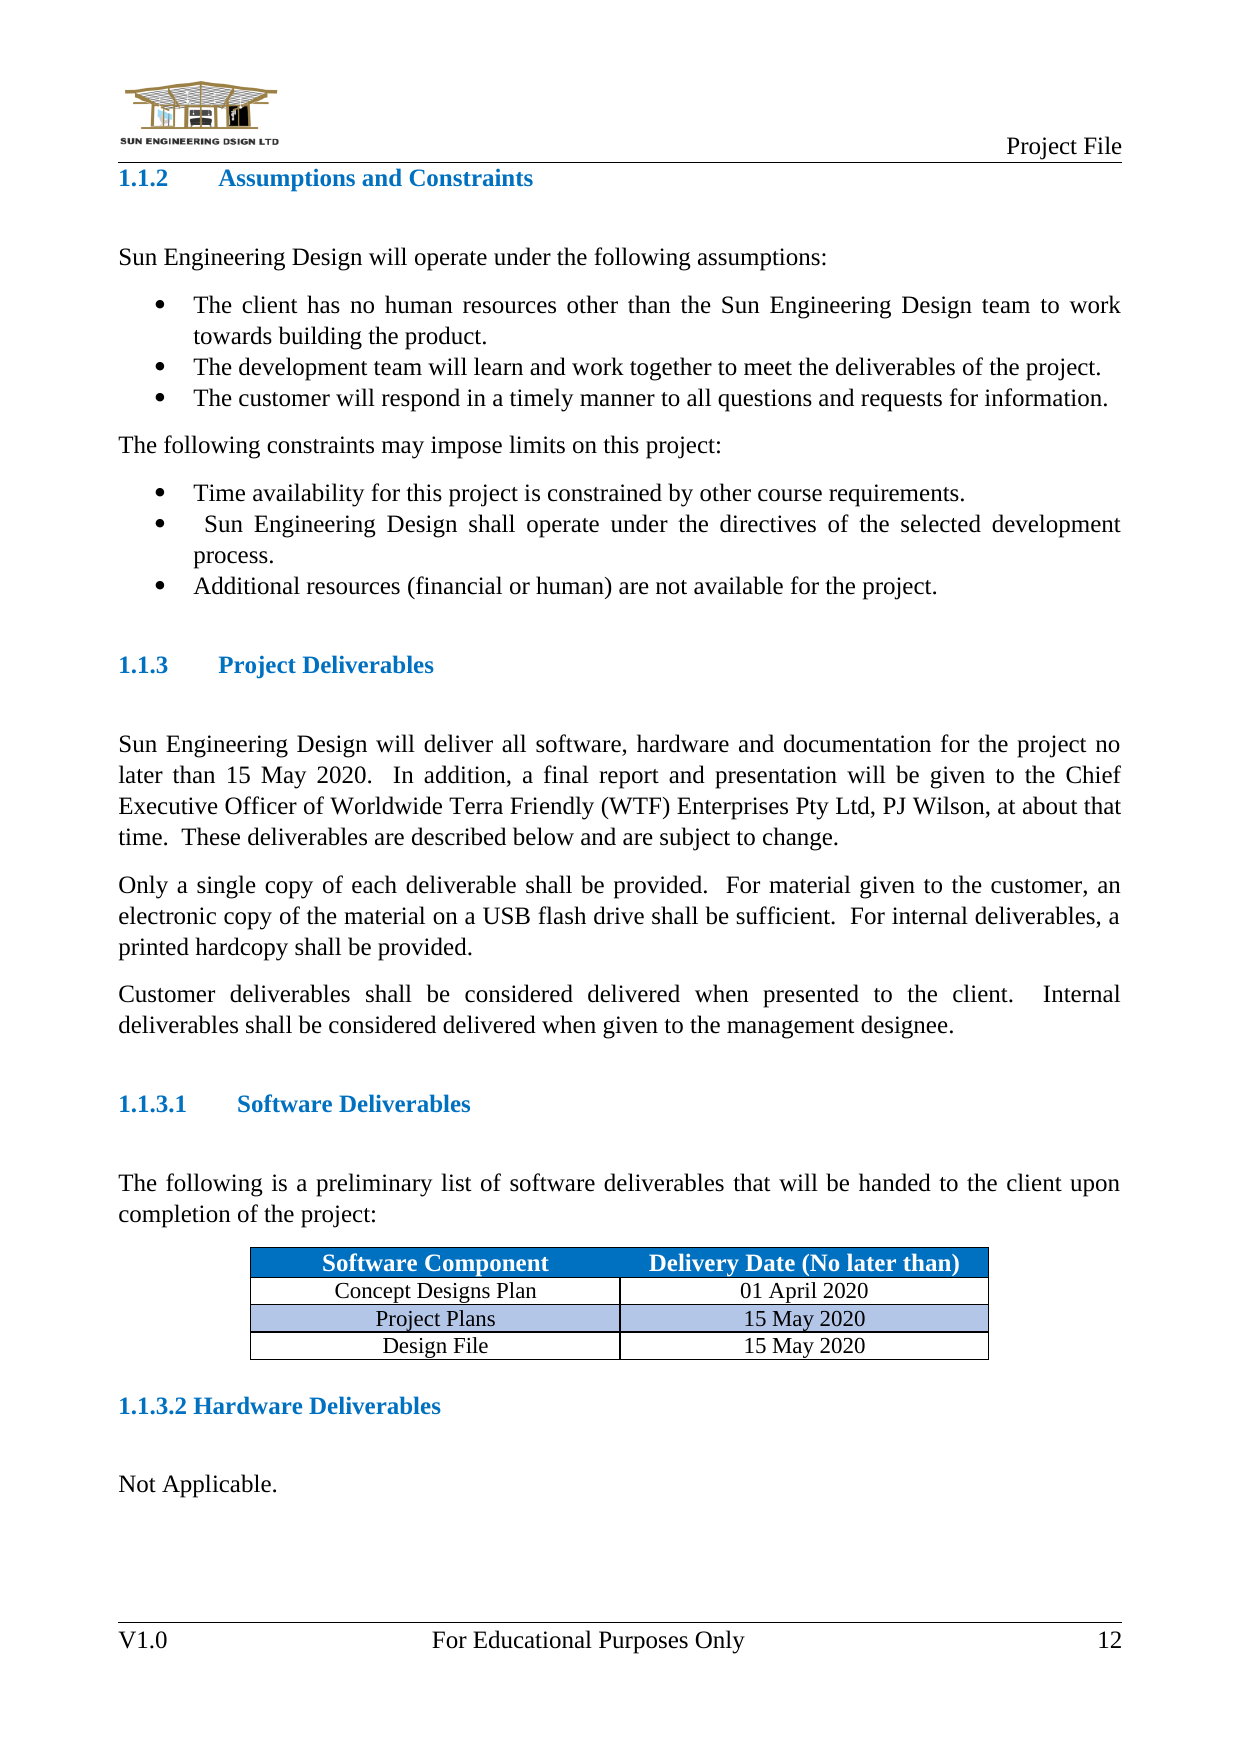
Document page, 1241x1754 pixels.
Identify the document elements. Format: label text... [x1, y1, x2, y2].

text Not Applicable. [118, 1469, 1122, 1498]
text Customer deliverables shall be considered delivered when presented to the client. Internal deliverables shall be considered delivered when given to the management designee. [118, 979, 1122, 1039]
text 1.1.2 Assumptions and Constraints [118, 163, 1122, 192]
list Additional resources (financial or human) are not available for the project. [156, 571, 1122, 600]
text 1.1.3.2 Hardware Deliverables [118, 1391, 1122, 1419]
text Sun Engineering Design will operate under the following assumptions: [118, 242, 1122, 271]
text 1.1.3 Project Deliverables [118, 650, 1122, 679]
table_cell 15 May 2020 [621, 1305, 988, 1331]
text Sun Engineering Design will deliver all software, hardware and documentation for the project no later than 15 May 2020. In addition, a final report and presentation will be given to the Chief Executive Officer of Worldwide Terra Friendly (WTF) Enterprises Pty Ltd, PJ Wilson, at about that time. These deliverables are described below and are subject to change. [118, 729, 1122, 851]
table_cell 15 May 2020 [621, 1333, 988, 1359]
list The customer will respond in a timely manner to all questions and requests for information. [156, 383, 1122, 412]
text The following constraints may impose limits on this project: [118, 431, 1122, 459]
list The development team will learn and work together to meet the deliverables of the project. [156, 352, 1122, 381]
table_cell Project Plans [251, 1305, 619, 1331]
text Only a single copy of each deliverable shall be provided. For material given to the customer, an electronic copy of the material on a USB flash drive shall be sufficient. For internal deliverables, a printed hardcopy shall be provided. [118, 870, 1122, 961]
table_header Software Component [251, 1248, 620, 1277]
text The following is a preliminary list of software deliverables that will be handed to the client upon completion of the project: [118, 1168, 1122, 1228]
list Time availability for this project is constrained by other course requirements. [156, 478, 1122, 507]
picture [118, 76, 281, 151]
table_cell 01 April 2020 [621, 1278, 988, 1304]
list Sun Engineering Design shall operate under the directives of the selected development process. [156, 509, 1122, 569]
list The client has no human resources other than the Sun Engineering Design team to work towards building the product. [156, 290, 1122, 349]
table_cell Concept Designs Plan [251, 1278, 619, 1304]
table_header Delivery Date (No later than) [620, 1248, 988, 1277]
text 1.1.3.1 Software Deliverables [118, 1089, 1122, 1118]
table_cell Design File [251, 1333, 619, 1359]
